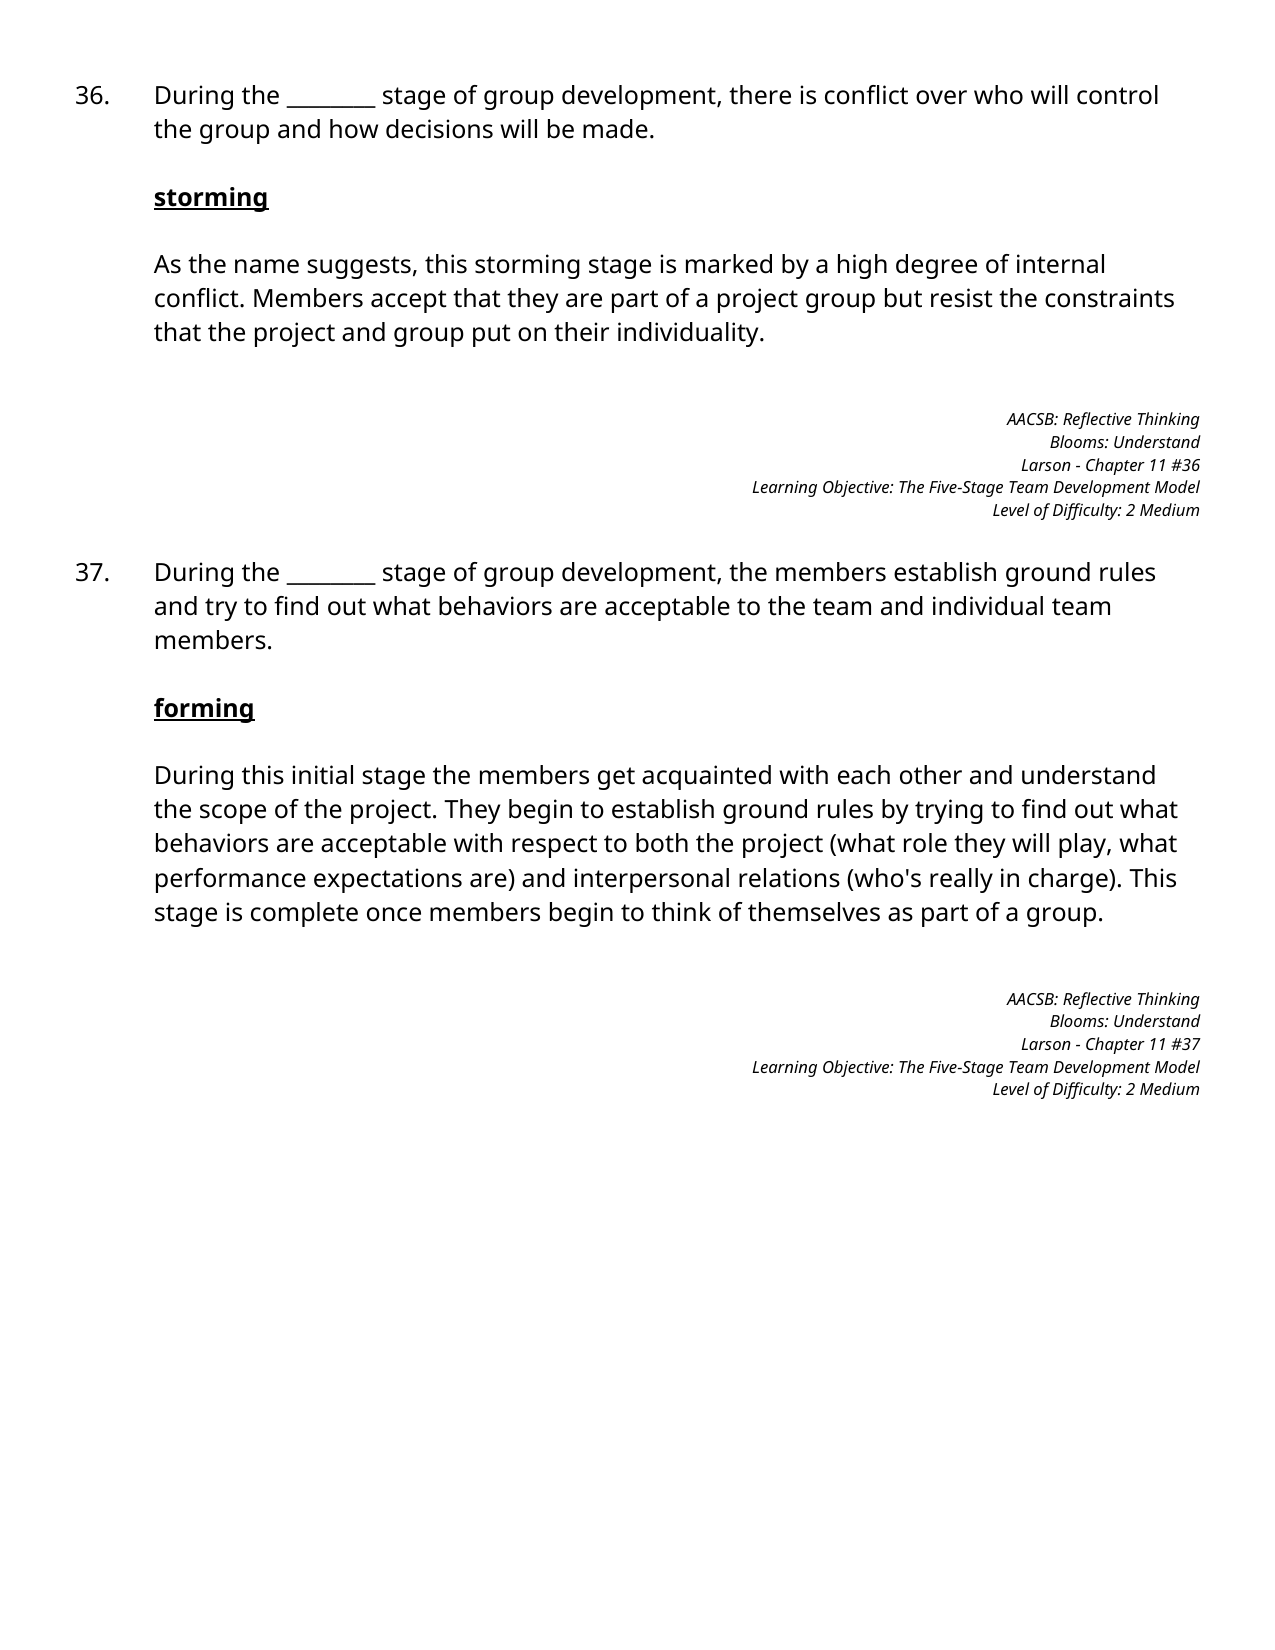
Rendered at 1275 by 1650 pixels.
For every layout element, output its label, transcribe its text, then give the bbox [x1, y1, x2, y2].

table_header 36. [75, 78, 154, 382]
table_header 37. [75, 555, 154, 962]
table_header AACSB: Reflective Thinking Blooms: Understand Larson - Chapter 11 #37 Learning Objective: The Five-Stage Team Development Model Level of Difficulty: 2 Medium [75, 987, 1200, 1131]
table_header During the ________ stage of group development, there is conflict over who will control the group and how decisions will be made. storming As the name suggests, this storming stage is marked by a high degree of internal conflict. Members accept that they are part of a project group but resist the constraints that the project and group put on their individuality. [154, 78, 1200, 382]
table_header During the ________ stage of group development, the members establish ground rules and try to find out what behaviors are acceptable to the team and individual team members. forming During this initial stage the members get acquainted with each other and understand the scope of the project. They begin to establish ground rules by trying to find out what behaviors are acceptable with respect to both the project (what role they will play, what performance expectations are) and interpersonal relations (who's really in charge). This stage is complete once members begin to think of themselves as part of a group. [154, 555, 1200, 962]
table_header AACSB: Reflective Thinking Blooms: Understand Larson - Chapter 11 #36 Learning Objective: The Five-Stage Team Development Model Level of Difficulty: 2 Medium [75, 408, 1200, 552]
